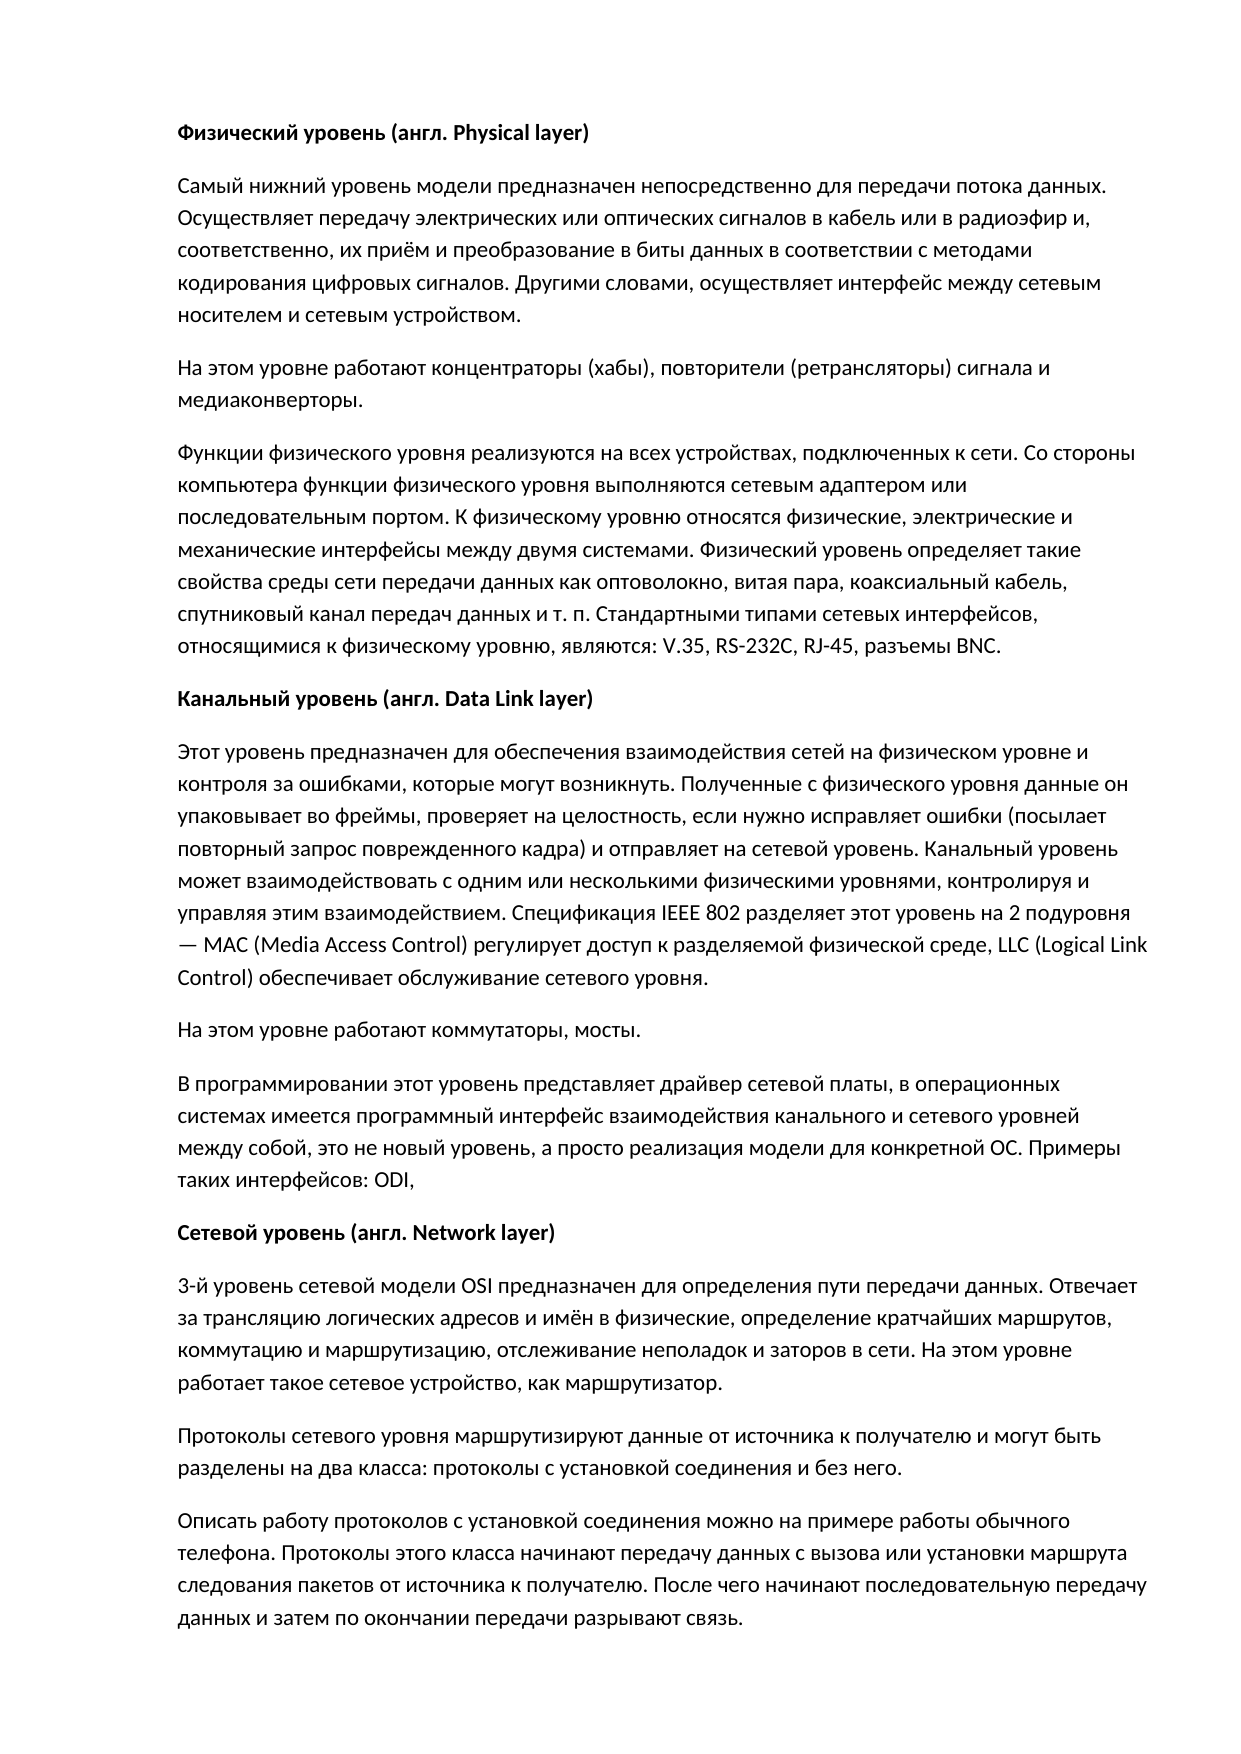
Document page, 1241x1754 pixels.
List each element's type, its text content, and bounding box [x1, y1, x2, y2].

text Физический уровень (англ. Physical layer) [177, 118, 1152, 146]
text 3-й уровень сетевой модели OSI предназначен для определения пути передачи данных. Отвечает за трансляцию логических адресов и имён в физические, определение кратчайших маршрутов, коммутацию и маршрутизацию, отслеживание неполадок и заторов в сети. На этом уровне работает такое сетевое устройство, как маршрутизатор. [177, 1271, 1152, 1396]
text Этот уровень предназначен для обеспечения взаимодействия сетей на физическом уровне и контроля за ошибками, которые могут возникнуть. Полученные с физического уровня данные он упаковывает во фреймы, проверяет на целостность, если нужно исправляет ошибки (посылает повторный запрос поврежденного кадра) и отправляет на сетевой уровень. Канальный уровень может взаимодействовать с одним или несколькими физическими уровнями, контролируя и управляя этим взаимодействием. Спецификация IEEE 802 разделяет этот уровень на 2 подуровня — MAC (Media Access Control) регулирует доступ к разделяемой физической среде, LLC (Logical Link Control) обеспечивает обслуживание сетевого уровня. [177, 737, 1152, 991]
text Протоколы сетевого уровня маршрутизируют данные от источника к получателю и могут быть разделены на два класса: протоколы с установкой соединения и без него. [177, 1421, 1152, 1481]
text На этом уровне работают коммутаторы, мосты. [177, 1016, 1152, 1044]
text Самый нижний уровень модели предназначен непосредственно для передачи потока данных. Осуществляет передачу электрических или оптических сигналов в кабель или в радиоэфир и, соответственно, их приём и преобразование в биты данных в соответствии с методами кодирования цифровых сигналов. Другими словами, осуществляет интерфейс между сетевым носителем и сетевым устройством. [177, 171, 1152, 328]
text Описать работу протоколов с установкой соединения можно на примере работы обычного телефона. Протоколы этого класса начинают передачу данных с вызова или установки маршрута следования пакетов от источника к получателю. После чего начинают последовательную передачу данных и затем по окончании передачи разрывают связь. [177, 1506, 1152, 1631]
text Канальный уровень (англ. Data Link layer) [177, 684, 1152, 712]
text Функции физического уровня реализуются на всех устройствах, подключенных к сети. Со стороны компьютера функции физического уровня выполняются сетевым адаптером или последовательным портом. К физическому уровню относятся физические, электрические и механические интерфейсы между двумя системами. Физический уровень определяет такие свойства среды сети передачи данных как оптоволокно, витая пара, коаксиальный кабель, спутниковый канал передач данных и т. п. Стандартными типами сетевых интерфейсов, относящимися к физическому уровню, являются: V.35, RS-232C, RJ-45, разъемы BNC. [177, 438, 1152, 659]
text Сетевой уровень (англ. Network layer) [177, 1218, 1152, 1246]
text В программировании этот уровень представляет драйвер сетевой платы, в операционных системах имеется программный интерфейс взаимодействия канального и сетевого уровней между собой, это не новый уровень, а просто реализация модели для конкретной ОС. Примеры таких интерфейсов: ODI, [177, 1069, 1152, 1193]
text На этом уровне работают концентраторы (хабы), повторители (ретрансляторы) сигнала и медиаконверторы. [177, 353, 1152, 413]
